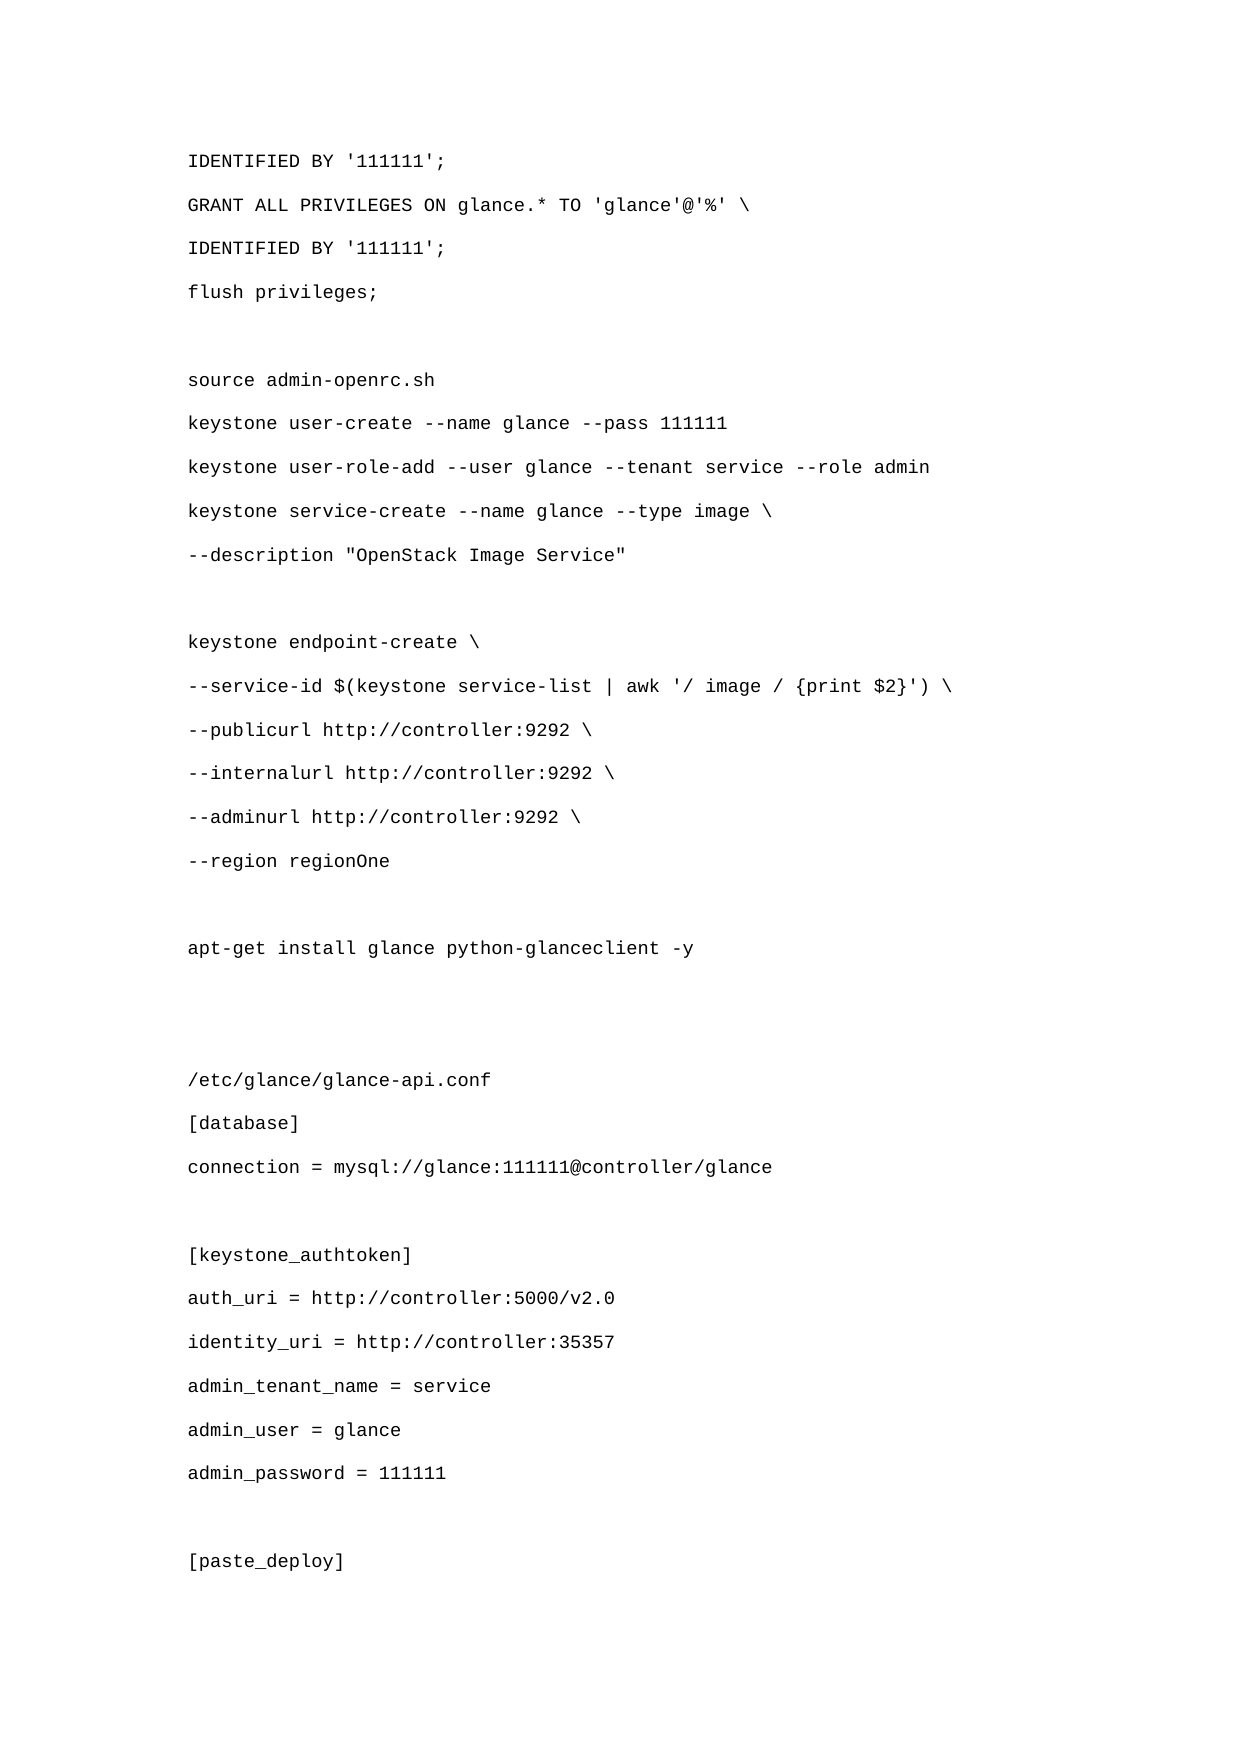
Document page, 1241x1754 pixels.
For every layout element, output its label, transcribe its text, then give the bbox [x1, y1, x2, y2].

text [paste_deploy] [187, 1550, 1053, 1573]
text identity_uri = http://controller:35357 [187, 1331, 1053, 1354]
text GRANT ALL PRIVILEGES ON glance.* TO 'glance'@'%' \ [187, 194, 1053, 217]
text --description "OpenStack Image Service" [187, 544, 1053, 567]
text --publicurl http://controller:9292 \ [187, 719, 1053, 742]
text apt-get install glance python-glanceclient -y [187, 937, 1053, 960]
text --adminurl http://controller:9292 \ [187, 806, 1053, 829]
text [database] [187, 1112, 1053, 1135]
text --region regionOne [187, 850, 1053, 873]
text /etc/glance/glance-api.conf [187, 1069, 1053, 1092]
text admin_password = 111111 [187, 1462, 1053, 1485]
text flush privileges; [187, 281, 1053, 304]
text keystone endpoint-create \ [187, 631, 1053, 654]
text auth_uri = http://controller:5000/v2.0 [187, 1287, 1053, 1310]
text --service-id $(keystone service-list | awk '/ image / {print $2}') \ [187, 675, 1053, 698]
text admin_tenant_name = service [187, 1375, 1053, 1398]
text keystone user-role-add --user glance --tenant service --role admin [187, 456, 1053, 479]
text --internalurl http://controller:9292 \ [187, 762, 1053, 785]
text admin_user = glance [187, 1419, 1053, 1442]
text IDENTIFIED BY '111111'; [187, 237, 1053, 260]
text IDENTIFIED BY '111111'; [187, 150, 1053, 173]
text keystone service-create --name glance --type image \ [187, 500, 1053, 523]
text keystone user-create --name glance --pass 111111 [187, 412, 1053, 435]
text [keystone_authtoken] [187, 1244, 1053, 1267]
text source admin-openrc.sh [187, 369, 1053, 392]
text connection = mysql://glance:111111@controller/glance [187, 1156, 1053, 1179]
